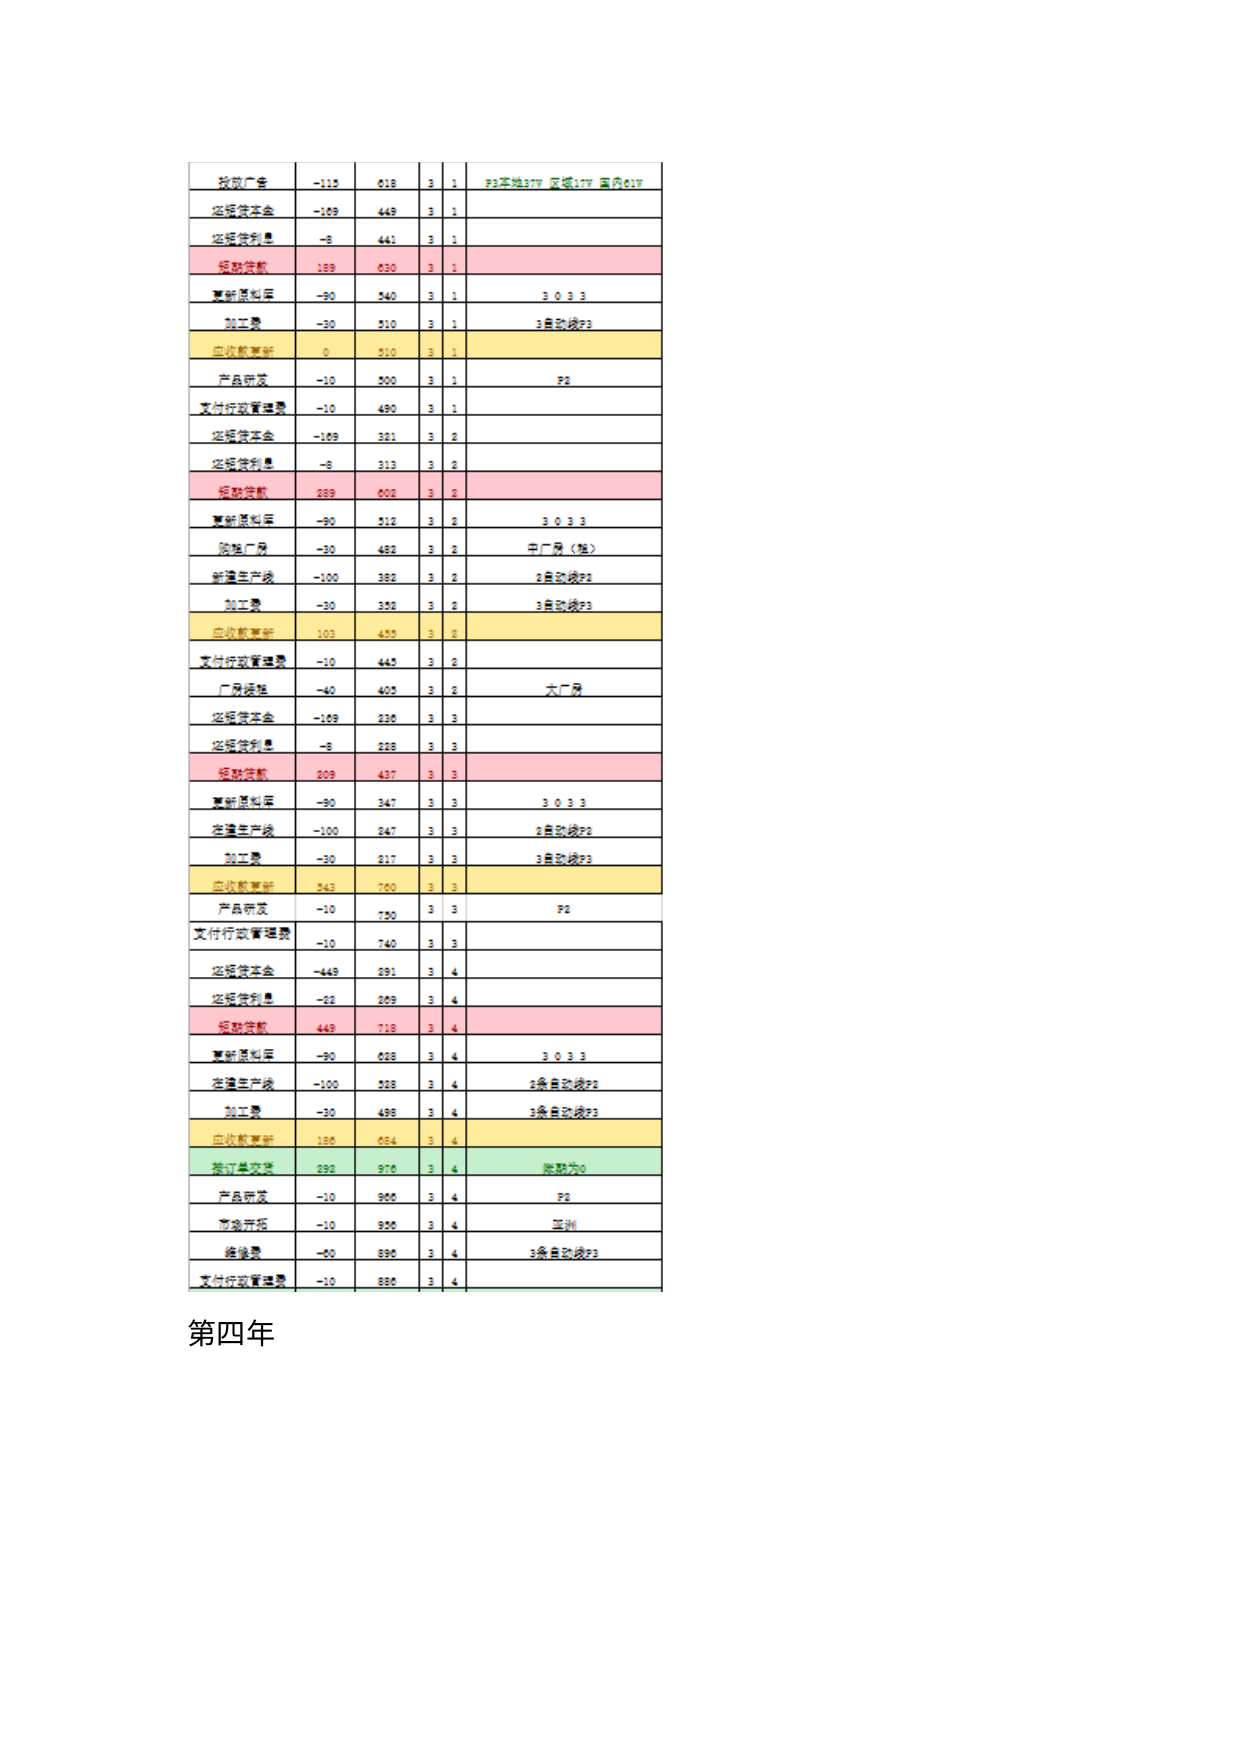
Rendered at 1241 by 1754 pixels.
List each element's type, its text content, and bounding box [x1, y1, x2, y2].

picture [187, 162, 663, 1292]
text 第四年 [187, 1299, 1053, 1364]
